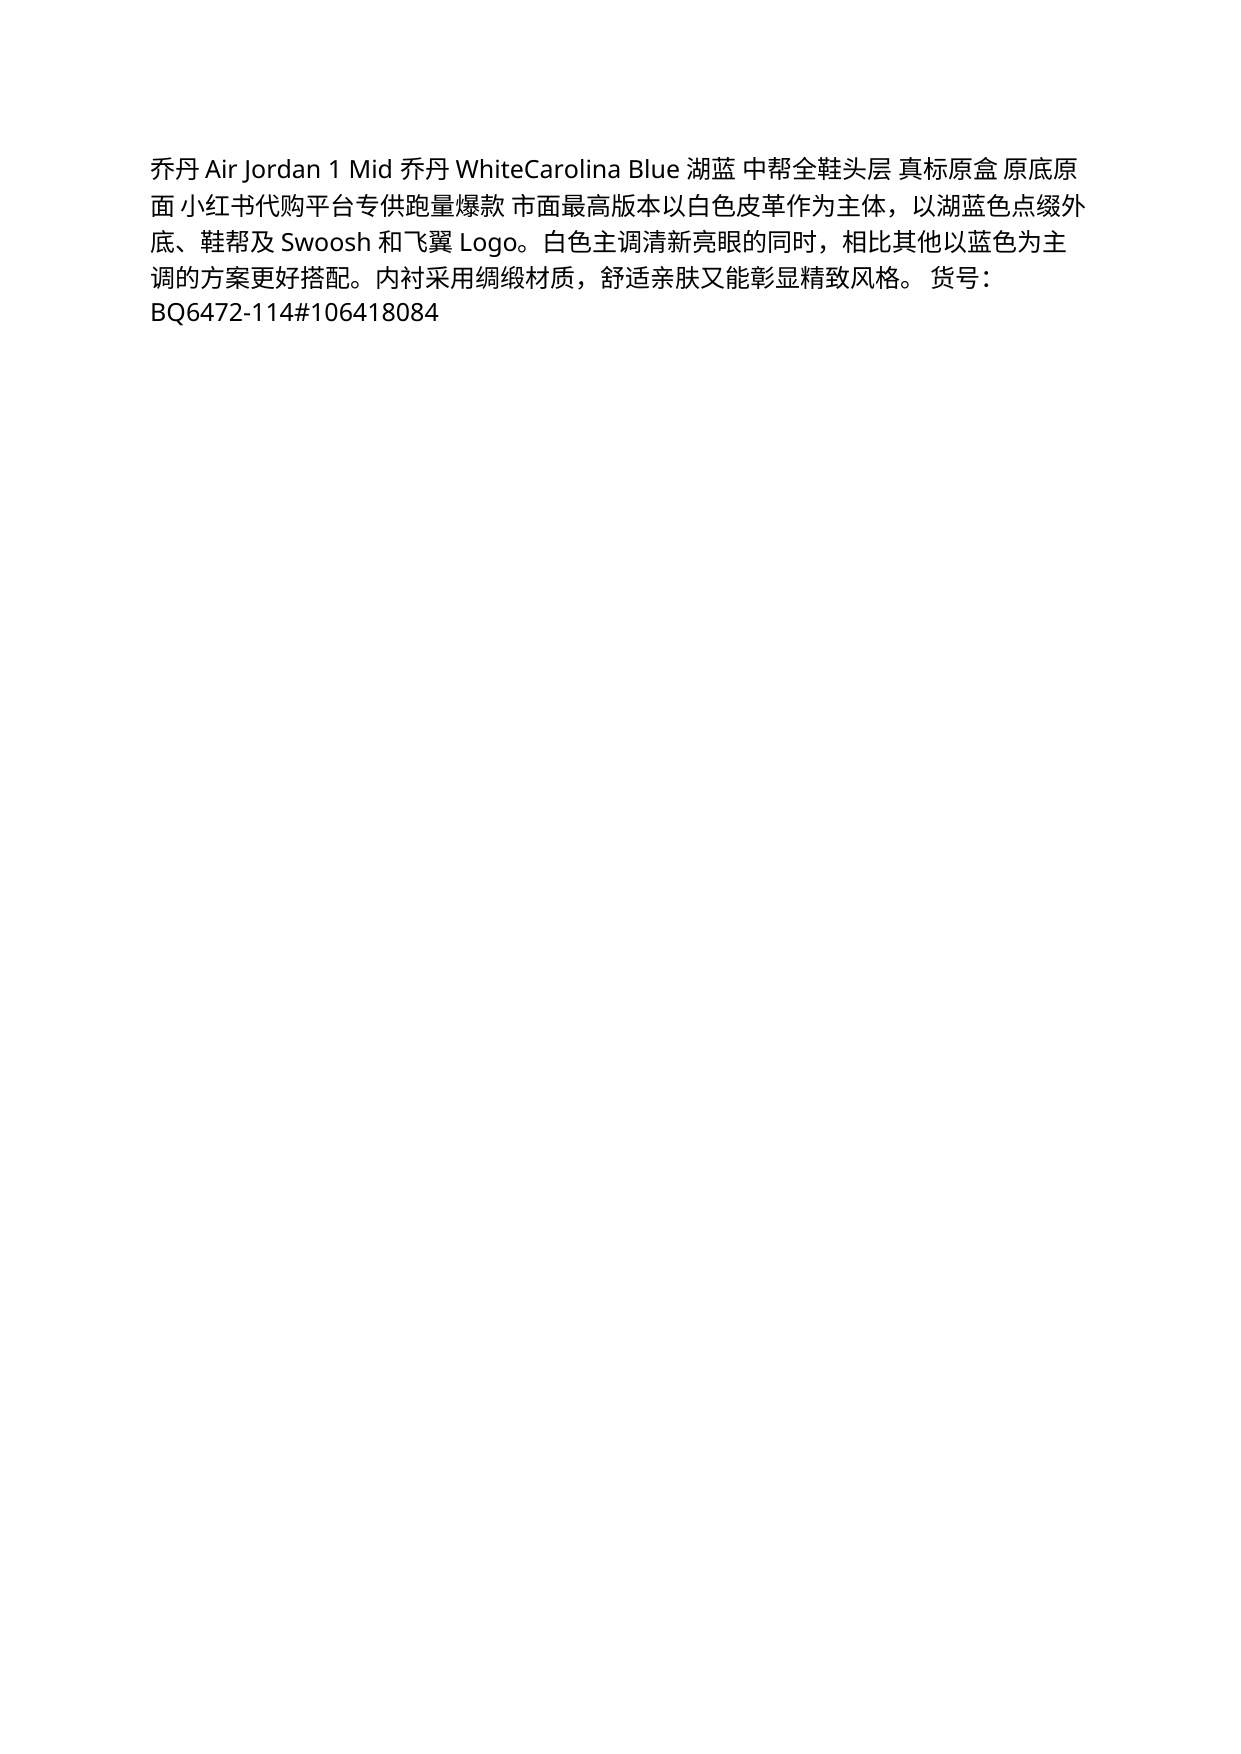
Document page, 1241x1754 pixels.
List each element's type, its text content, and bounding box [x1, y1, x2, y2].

text 乔丹Air Jordan 1 Mid 乔丹 WhiteCarolina Blue 湖蓝 中帮全鞋头层 真标原盒 原底原面 小红书代购平台专供跑量爆款 市面最高版本以白色皮革作为主体，以湖蓝色点缀外底、鞋帮及 Swoosh 和飞翼 Logo。白色主调清新亮眼的同时，相比其他以蓝色为主调的方案更好搭配。内衬采用绸缎材质，舒适亲肤又能彰显精致风格。 货号：BQ6472-114#106418084 [150, 150, 1090, 329]
